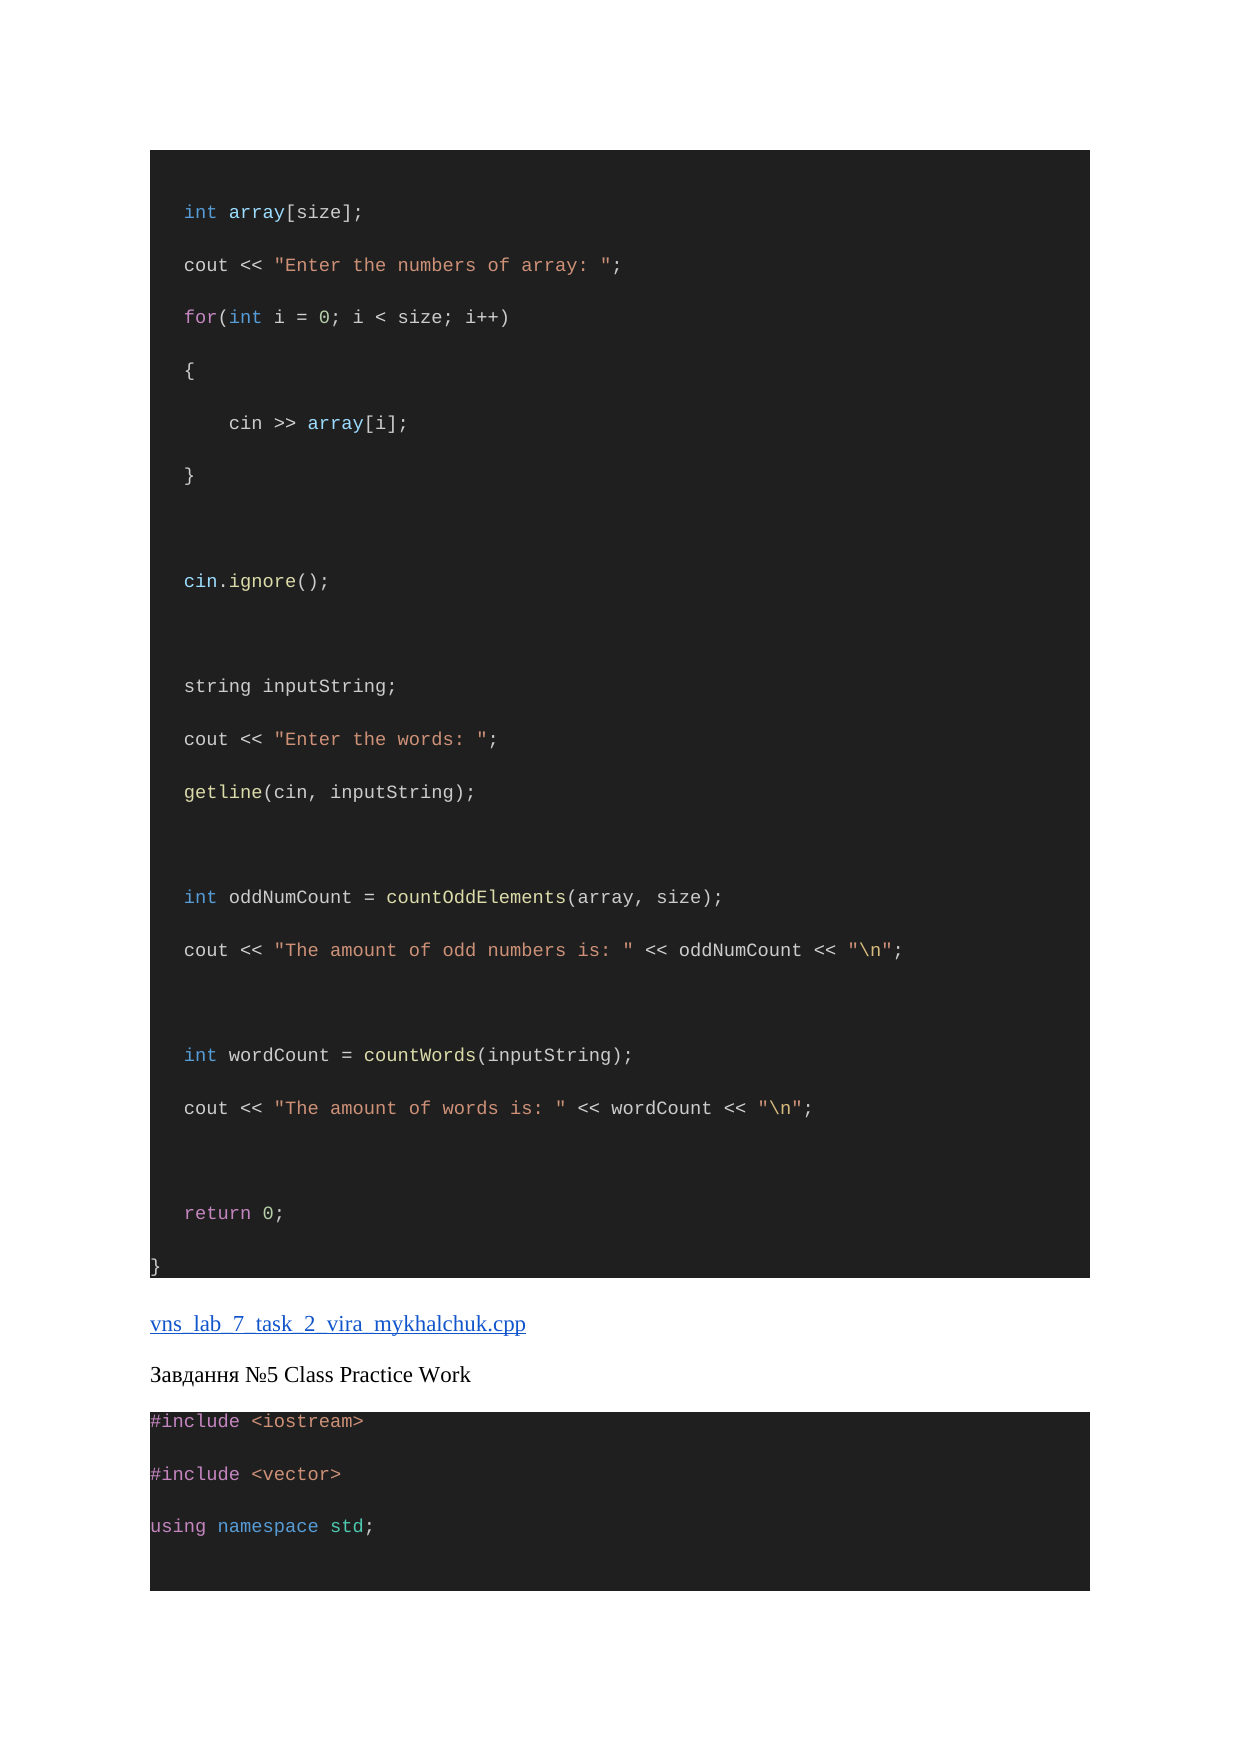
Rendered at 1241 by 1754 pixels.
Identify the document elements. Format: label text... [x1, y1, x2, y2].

text int oddNumCount = countOddElements(array, size); [150, 888, 1090, 909]
text cout << "Enter the words: "; [150, 730, 1090, 751]
text { [150, 361, 1090, 382]
text string inputString; [150, 677, 1090, 698]
text } [150, 1257, 1090, 1278]
text getline(cin, inputString); [150, 782, 1090, 804]
text for(int i = 0; i < size; i++) [150, 308, 1090, 329]
text cin >> array[i]; [150, 413, 1090, 435]
text #include <iostream> [150, 1412, 1090, 1433]
text int array[size]; [150, 203, 1090, 224]
text Завдання №5 Class Practice Work [150, 1361, 1090, 1387]
text cout << "The amount of words is: " << wordCount << "\n"; [150, 1099, 1090, 1120]
text } [150, 466, 1090, 487]
text cout << "The amount of odd numbers is: " << oddNumCount << "\n"; [150, 941, 1090, 962]
text #include <vector> [150, 1464, 1090, 1486]
text vns_lab_7_task_2_vira_mykhalchuk.cpp [150, 1309, 1090, 1336]
text cout << "Enter the numbers of array: "; [150, 255, 1090, 277]
text int wordCount = countWords(inputString); [150, 1046, 1090, 1067]
text using namespace std; [150, 1517, 1090, 1538]
text cin.ignore(); [150, 572, 1090, 593]
text return 0; [150, 1204, 1090, 1225]
